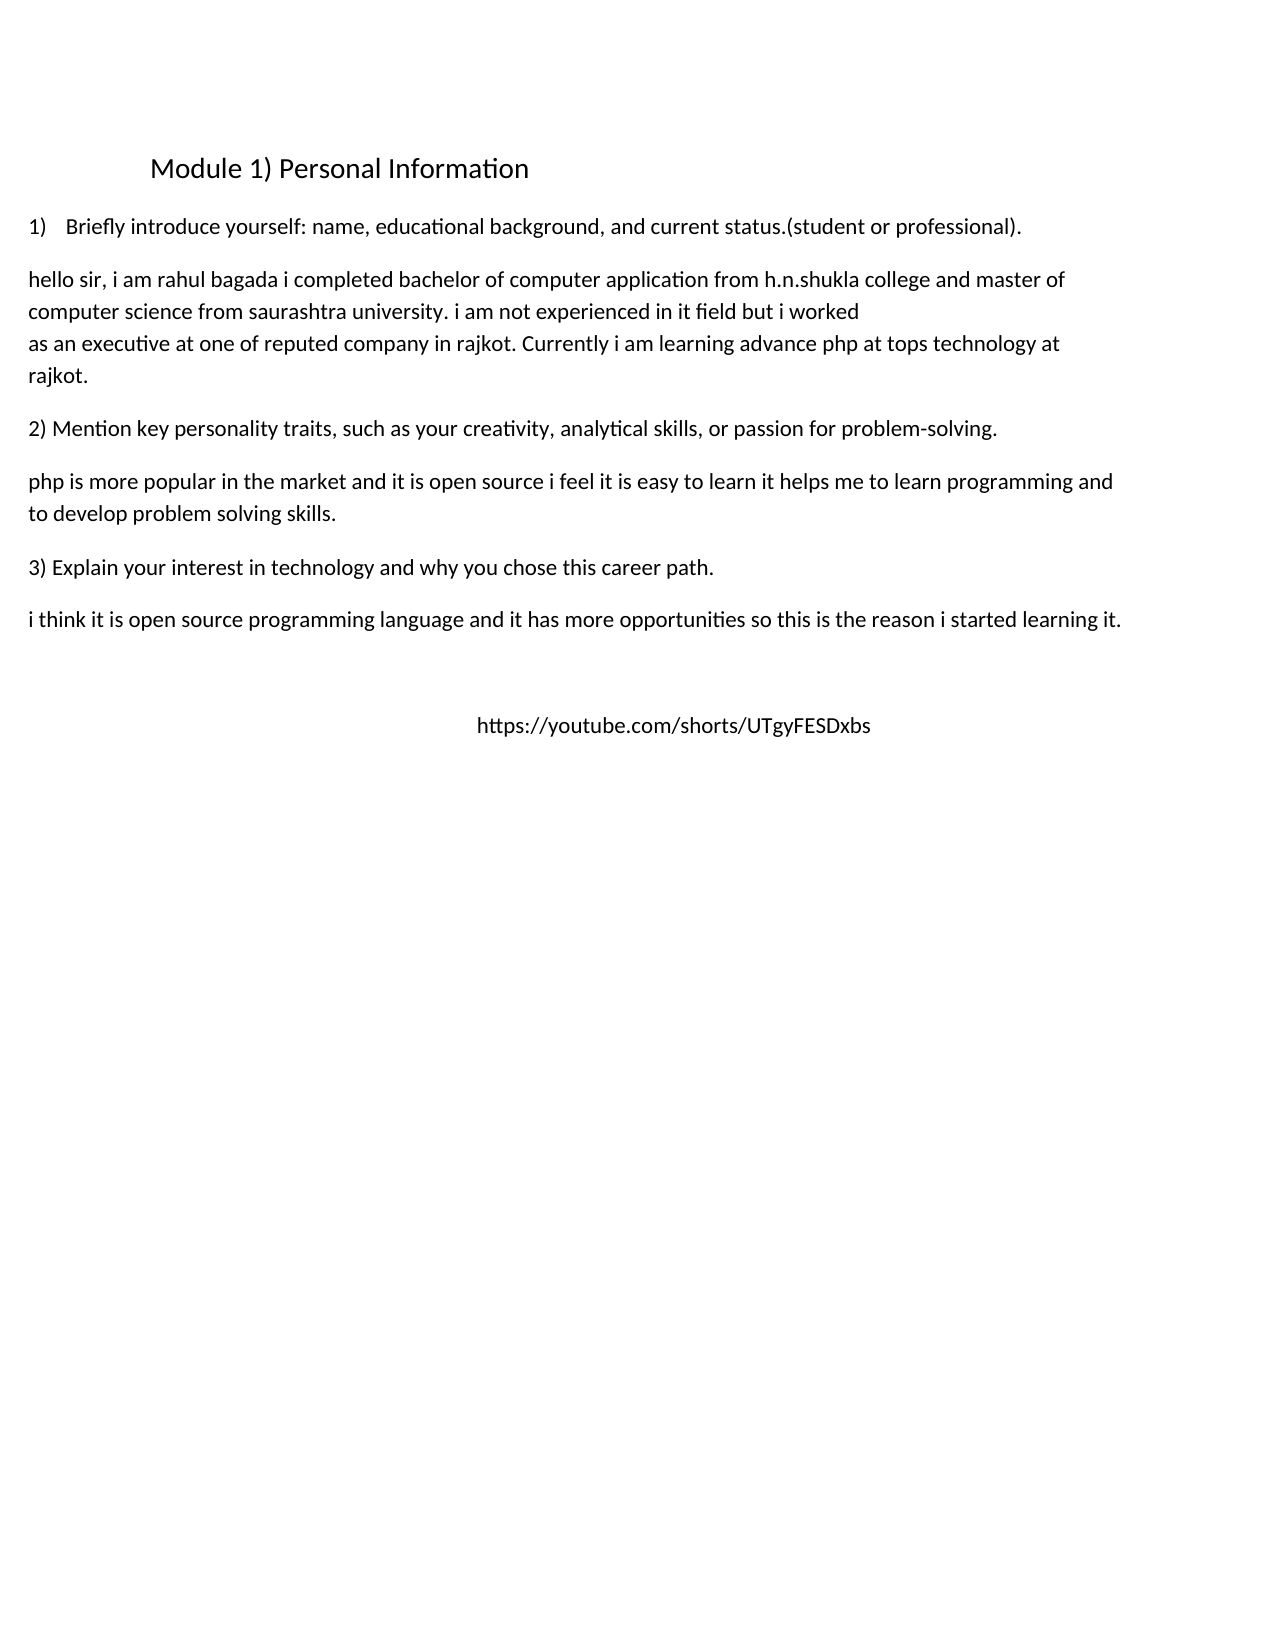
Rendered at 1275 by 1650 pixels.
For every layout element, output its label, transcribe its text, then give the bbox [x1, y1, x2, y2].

text hello sir, i am rahul bagada i completed bachelor of computer application from h.n.shukla college and master of computer science from saurashtra university. i am not experienced in it field but i worked as an executive at one of reputed company in rajkot. Currently i am learning advance php at tops technology at rajkot. [28, 265, 1125, 389]
list Briefly introduce yourself: name, educational background, and current status.(student or professional). [28, 212, 1125, 240]
text php is more popular in the market and it is open source i feel it is easy to learn it helps me to learn programming and to develop problem solving skills. [28, 467, 1125, 528]
text i think it is open source programming language and it has more opportunities so this is the reason i started learning it. [28, 606, 1125, 634]
text 3) Explain your interest in technology and why you chose this career path. [28, 553, 1125, 581]
text https://youtube.com/shorts/UTgyFESDxbs [150, 712, 1125, 740]
text 2) Mention key personality traits, such as your creativity, analytical skills, or passion for problem-solving. [28, 414, 1125, 442]
text Module 1) Personal Information [150, 150, 1125, 186]
